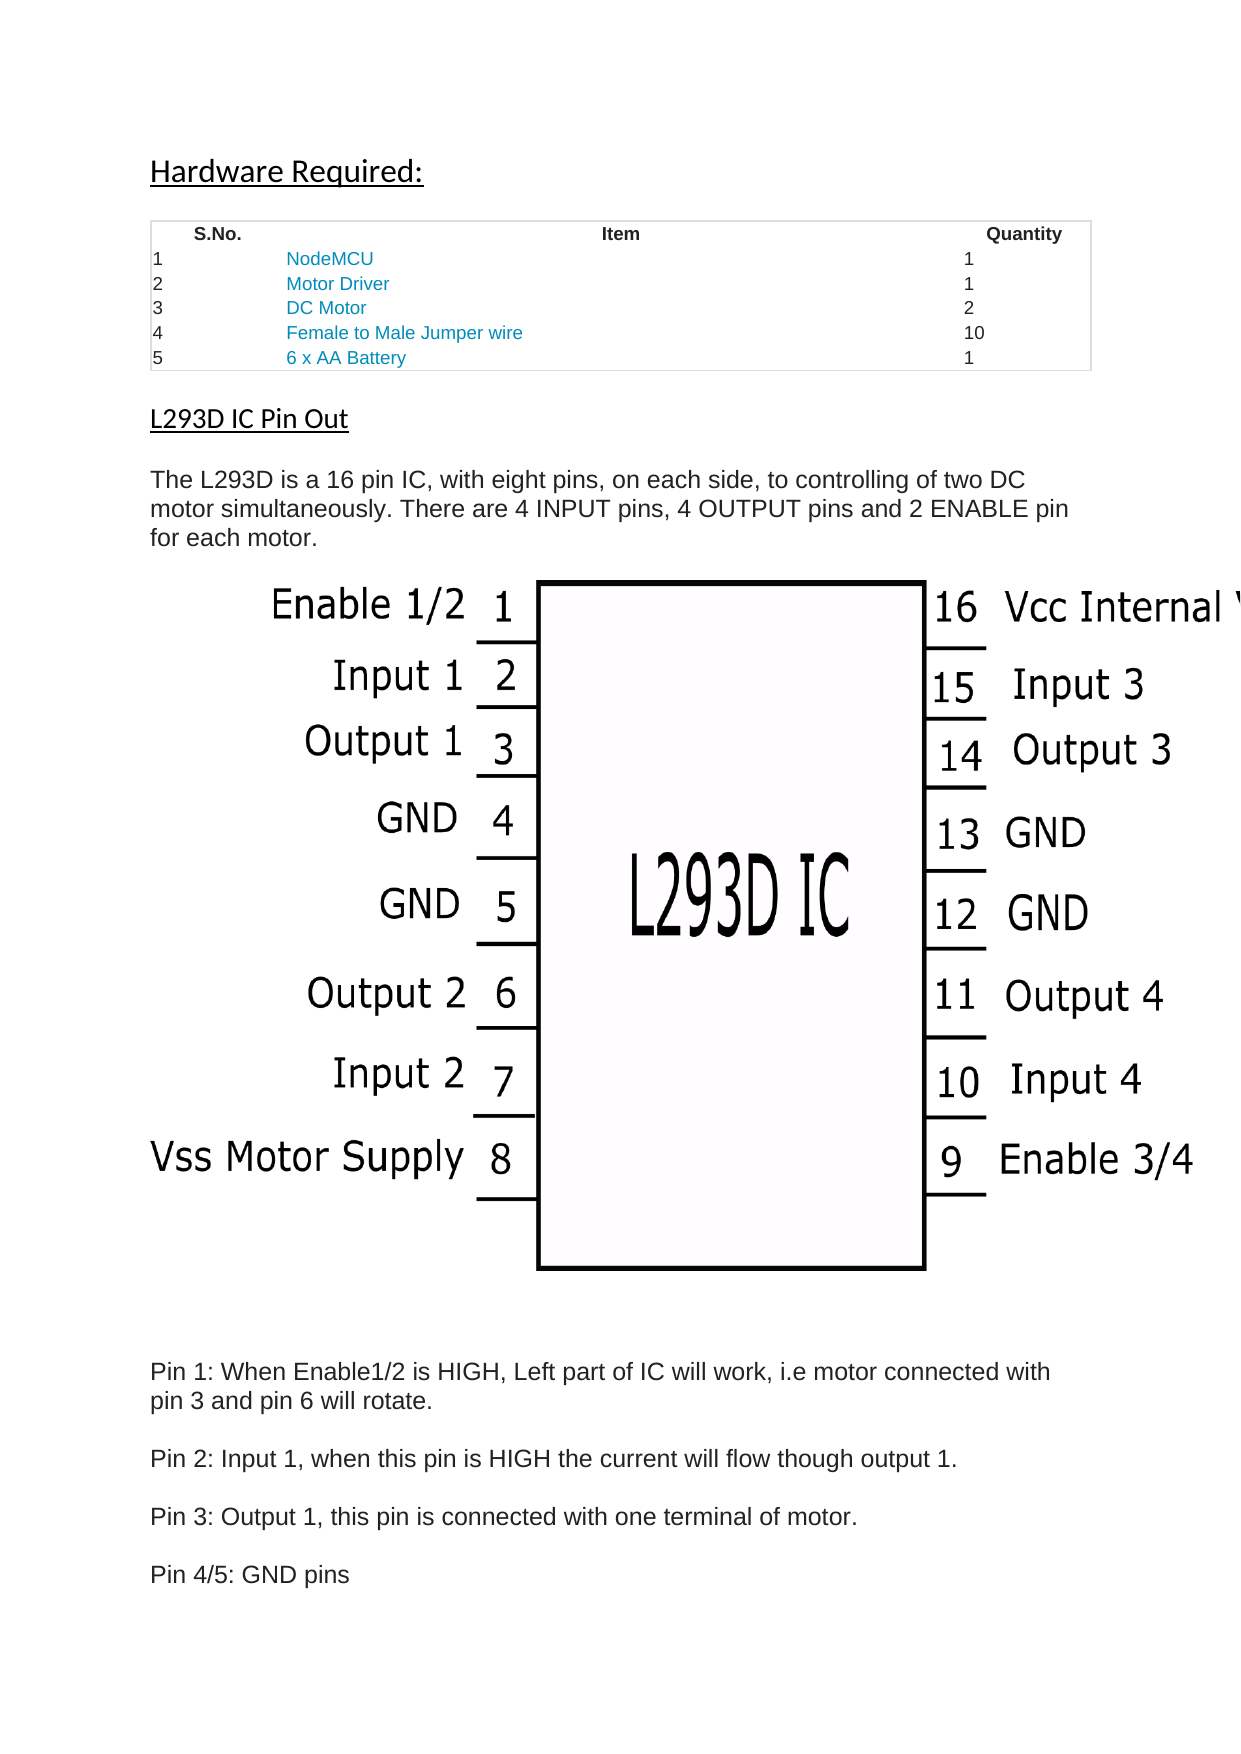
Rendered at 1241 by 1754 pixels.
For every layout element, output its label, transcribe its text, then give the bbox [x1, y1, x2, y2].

table_cell 6 x AA Battery [285, 345, 957, 369]
table_cell 4 [152, 320, 284, 345]
table_cell 1 [152, 246, 284, 271]
text Pin 4/5: GND pins [150, 1560, 1090, 1588]
table_cell 1 [957, 271, 1090, 296]
table_cell 2 [152, 271, 284, 296]
text L293D IC Pin Out [150, 400, 1090, 436]
table_header S.No. [152, 222, 284, 246]
table_cell 1 [957, 246, 1090, 271]
table_cell 10 [957, 320, 1090, 345]
text Pin 3: Output 1, this pin is connected with one terminal of motor. [150, 1502, 1090, 1531]
table_cell 2 [957, 296, 1090, 320]
text Hardware Required: [150, 150, 1090, 191]
picture [150, 580, 1241, 1271]
text Pin 1: When Enable1/2 is HIGH, Left part of IC will work, i.e motor connected with pin 3 and pin 6 will rotate. [150, 1357, 1090, 1415]
table_cell Female to Male Jumper wire [285, 320, 957, 345]
text Pin 2: Input 1, when this pin is HIGH the current will flow though output 1. [150, 1444, 1090, 1473]
table_header Item [285, 222, 957, 246]
table_cell NodeMCU [285, 246, 957, 271]
table_cell DC Motor [285, 296, 957, 320]
table_cell Motor Driver [285, 271, 957, 296]
table_cell 5 [152, 345, 284, 369]
table_header Quantity [957, 222, 1090, 246]
table_cell 1 [957, 345, 1090, 369]
table_cell 3 [152, 296, 284, 320]
text The L293D is a 16 pin IC, with eight pins, on each side, to controlling of two DC motor simultaneously. There are 4 INPUT pins, 4 OUTPUT pins and 2 ENABLE pin for each motor. [150, 465, 1090, 551]
